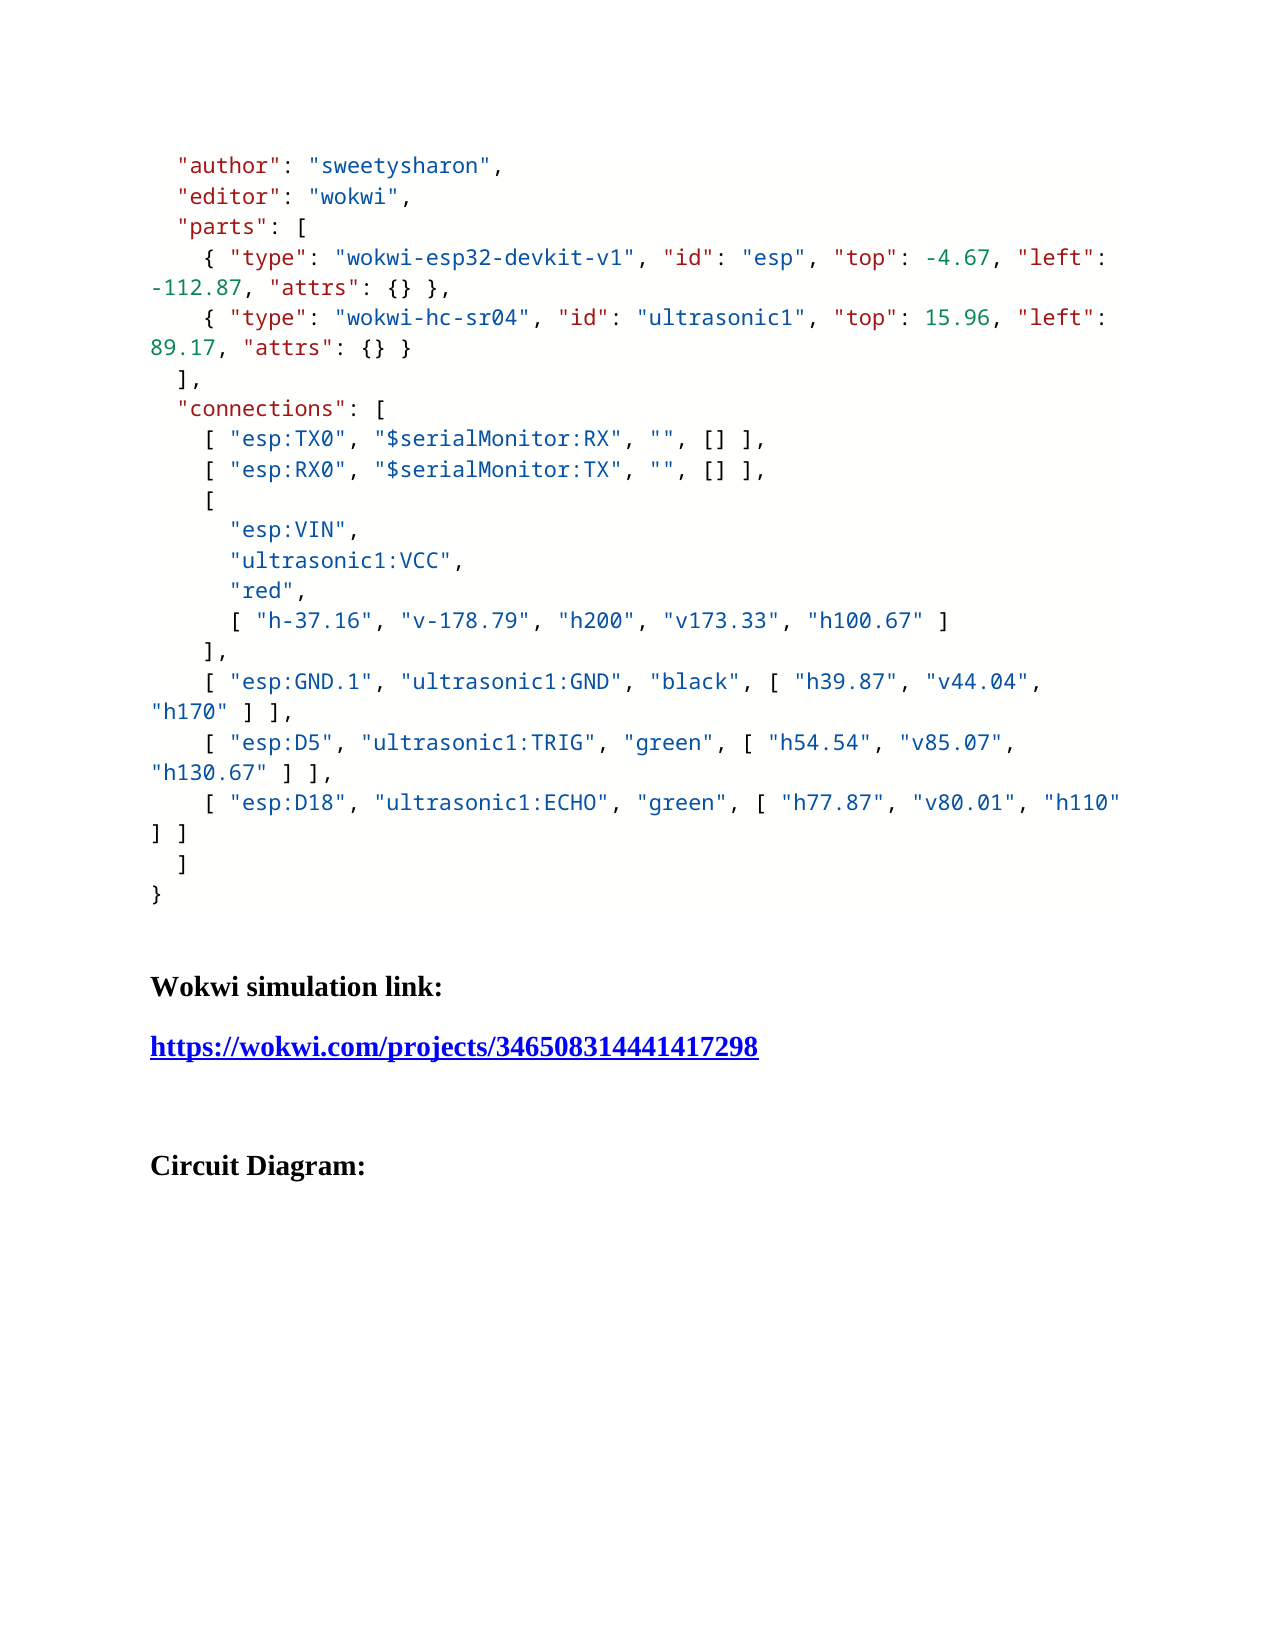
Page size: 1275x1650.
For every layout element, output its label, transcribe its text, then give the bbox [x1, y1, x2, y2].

text [ "esp:TX0", "$serialMonitor:RX", "", [] ], [150, 423, 1125, 453]
text "esp:VIN", [150, 514, 1125, 544]
text "connections": [ [150, 392, 1125, 423]
text "parts": [ [150, 211, 1125, 241]
text [ "esp:D18", "ultrasonic1:ECHO", "green", [ "h77.87", "v80.01", "h110" ] ] [150, 787, 1125, 847]
text "red", [150, 574, 1125, 605]
text [ [150, 483, 1125, 514]
text [ "esp:GND.1", "ultrasonic1:GND", "black", [ "h39.87", "v44.04", "h170" ] ], [150, 665, 1125, 726]
text Circuit Diagram: [150, 1148, 1125, 1181]
text [ "h-37.16", "v-178.79", "h200", "v173.33", "h100.67" ] [150, 605, 1125, 635]
text https://wokwi.com/projects/346508314441417298 [150, 1029, 1125, 1062]
text } [150, 877, 1125, 908]
text { "type": "wokwi-esp32-devkit-v1", "id": "esp", "top": -4.67, "left": -112.87, "attrs": {} }, [150, 241, 1125, 302]
text { "type": "wokwi-hc-sr04", "id": "ultrasonic1", "top": 15.96, "left": 89.17, "attrs": {} } [150, 302, 1125, 362]
text ] [150, 847, 1125, 877]
text [ "esp:D5", "ultrasonic1:TRIG", "green", [ "h54.54", "v85.07", "h130.67" ] ], [150, 726, 1125, 787]
text Wokwi simulation link: [150, 969, 1125, 1003]
text ], [150, 635, 1125, 665]
text "author": "sweetysharon", [150, 150, 1125, 180]
text "editor": "wokwi", [150, 180, 1125, 211]
text [ "esp:RX0", "$serialMonitor:TX", "", [] ], [150, 453, 1125, 483]
text "ultrasonic1:VCC", [150, 544, 1125, 574]
text ], [150, 362, 1125, 392]
